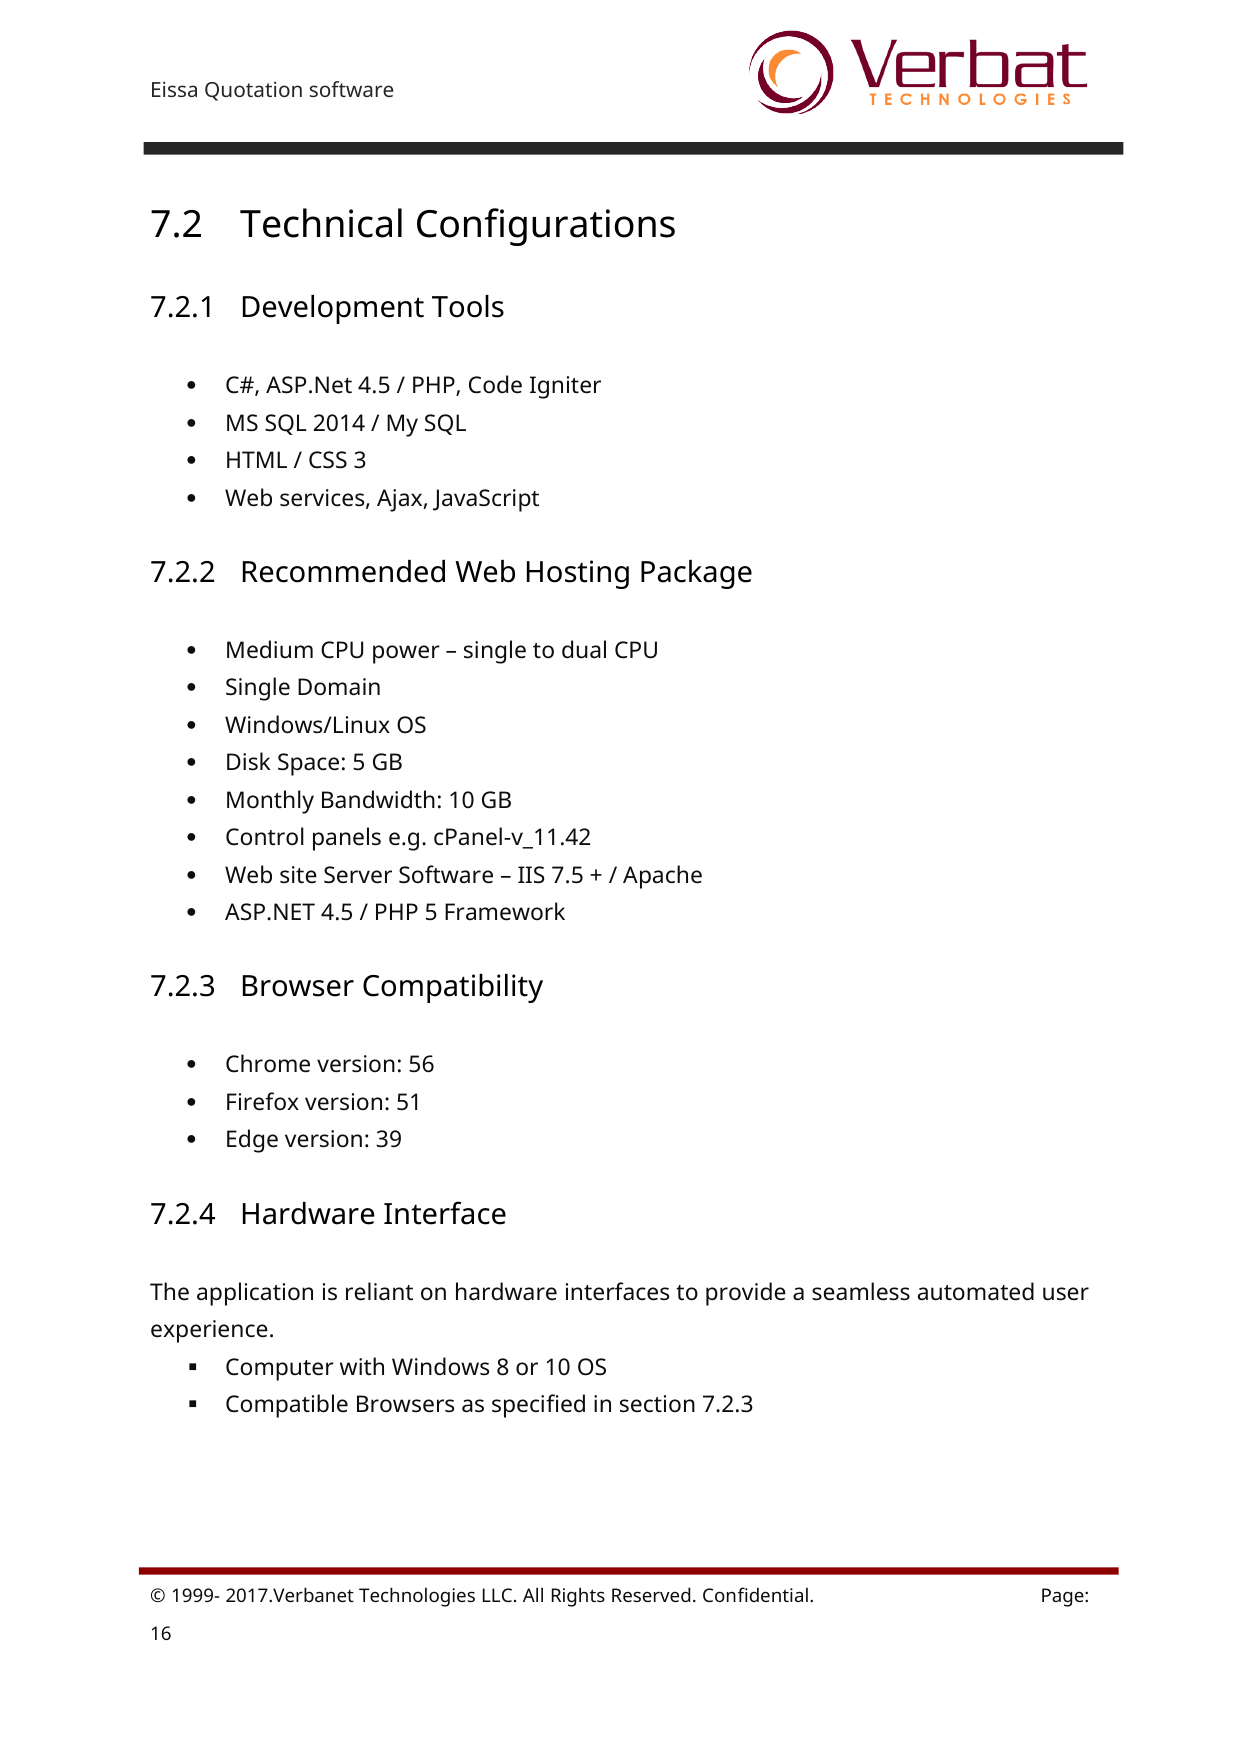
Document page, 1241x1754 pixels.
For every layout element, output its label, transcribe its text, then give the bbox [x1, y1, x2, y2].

subtitle Recommended Web Hosting Package [150, 551, 1090, 591]
list ASP.NET 4.5 / PHP 5 Framework [187, 891, 1090, 928]
subtitle Technical Configurations [150, 198, 1090, 249]
list HTML / CSS 3 [187, 438, 1090, 476]
list Disk Space: 5 GB [187, 741, 1090, 778]
list Edge version: 39 [187, 1118, 1090, 1155]
list Windows/Linux OS [187, 703, 1090, 741]
list Computer with Windows 8 or 10 OS [187, 1345, 1090, 1383]
list Single Domain [187, 666, 1090, 703]
list MS SQL 2014 / My SQL [187, 401, 1090, 438]
list Compatible Browsers as specified in section 7.2.3 [187, 1383, 1090, 1420]
picture [745, 26, 1089, 114]
list Web services, Ajax, JavaScript [187, 476, 1090, 513]
list Firefox version: 51 [187, 1080, 1090, 1118]
subtitle Development Tools [150, 286, 1090, 326]
list Medium CPU power – single to dual CPU [187, 628, 1090, 666]
list Chrome version: 56 [187, 1043, 1090, 1080]
list Monthly Bandwidth: 10 GB [187, 778, 1090, 816]
list Control panels e.g. cPanel-v_11.42 [187, 816, 1090, 853]
list C#, ASP.Net 4.5 / PHP, Code Igniter [187, 363, 1090, 401]
list Web site Server Software – IIS 7.5 + / Apache [187, 853, 1090, 891]
subtitle Browser Compatibility [150, 966, 1090, 1005]
text The application is reliant on hardware interfaces to provide a seamless automated user experience. [150, 1270, 1090, 1345]
subtitle Hardware Interface [150, 1193, 1090, 1233]
